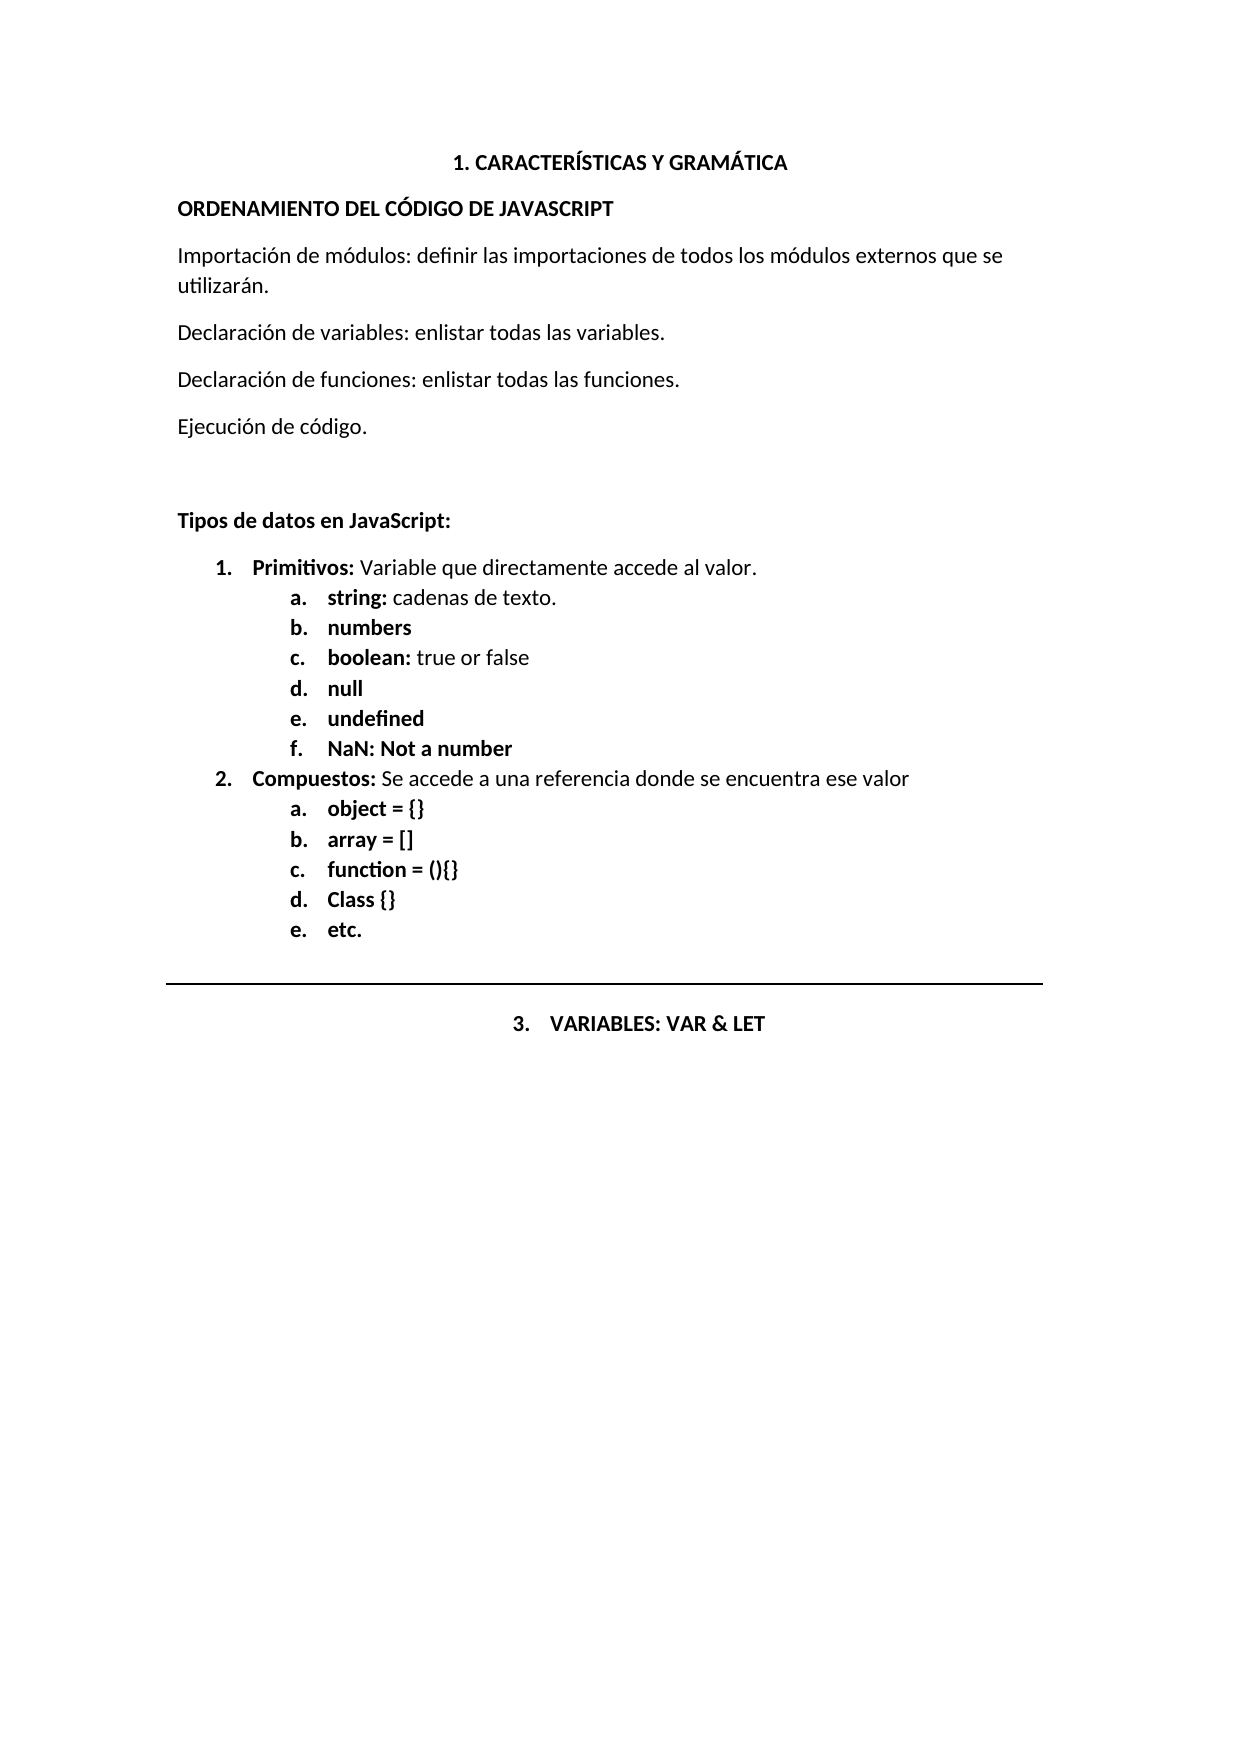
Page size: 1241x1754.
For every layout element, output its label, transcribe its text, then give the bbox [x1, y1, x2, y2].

list NaN: Not a number [290, 734, 1063, 762]
list function = (){} [290, 855, 1063, 883]
list Primitivos: Variable que directamente accede al valor. [215, 553, 1063, 581]
list etc. [290, 915, 1063, 943]
list null [290, 674, 1063, 702]
text Declaración de funciones: enlistar todas las funciones. [177, 365, 1063, 393]
list undefined [290, 704, 1063, 732]
list object = {} [290, 794, 1063, 822]
text 1. CARACTERÍSTICAS Y GRAMÁTICA [177, 148, 1063, 176]
text Declaración de variables: enlistar todas las variables. [177, 318, 1063, 346]
text Tipos de datos en JavaScript: [177, 506, 1063, 534]
text Importación de módulos: definir las importaciones de todos los módulos externos que se utilizarán. [177, 241, 1063, 299]
list string: cadenas de texto. [290, 583, 1063, 611]
list Compuestos: Se accede a una referencia donde se encuentra ese valor [215, 764, 1063, 792]
list Class {} [290, 885, 1063, 913]
text ORDENAMIENTO DEL CÓDIGO DE JAVASCRIPT [177, 194, 1063, 222]
text Ejecución de código. [177, 412, 1063, 440]
list array = [] [290, 825, 1063, 853]
list VARIABLES: VAR & LET [215, 1009, 1063, 1037]
list numbers [290, 613, 1063, 641]
list boolean: true or false [290, 643, 1063, 671]
